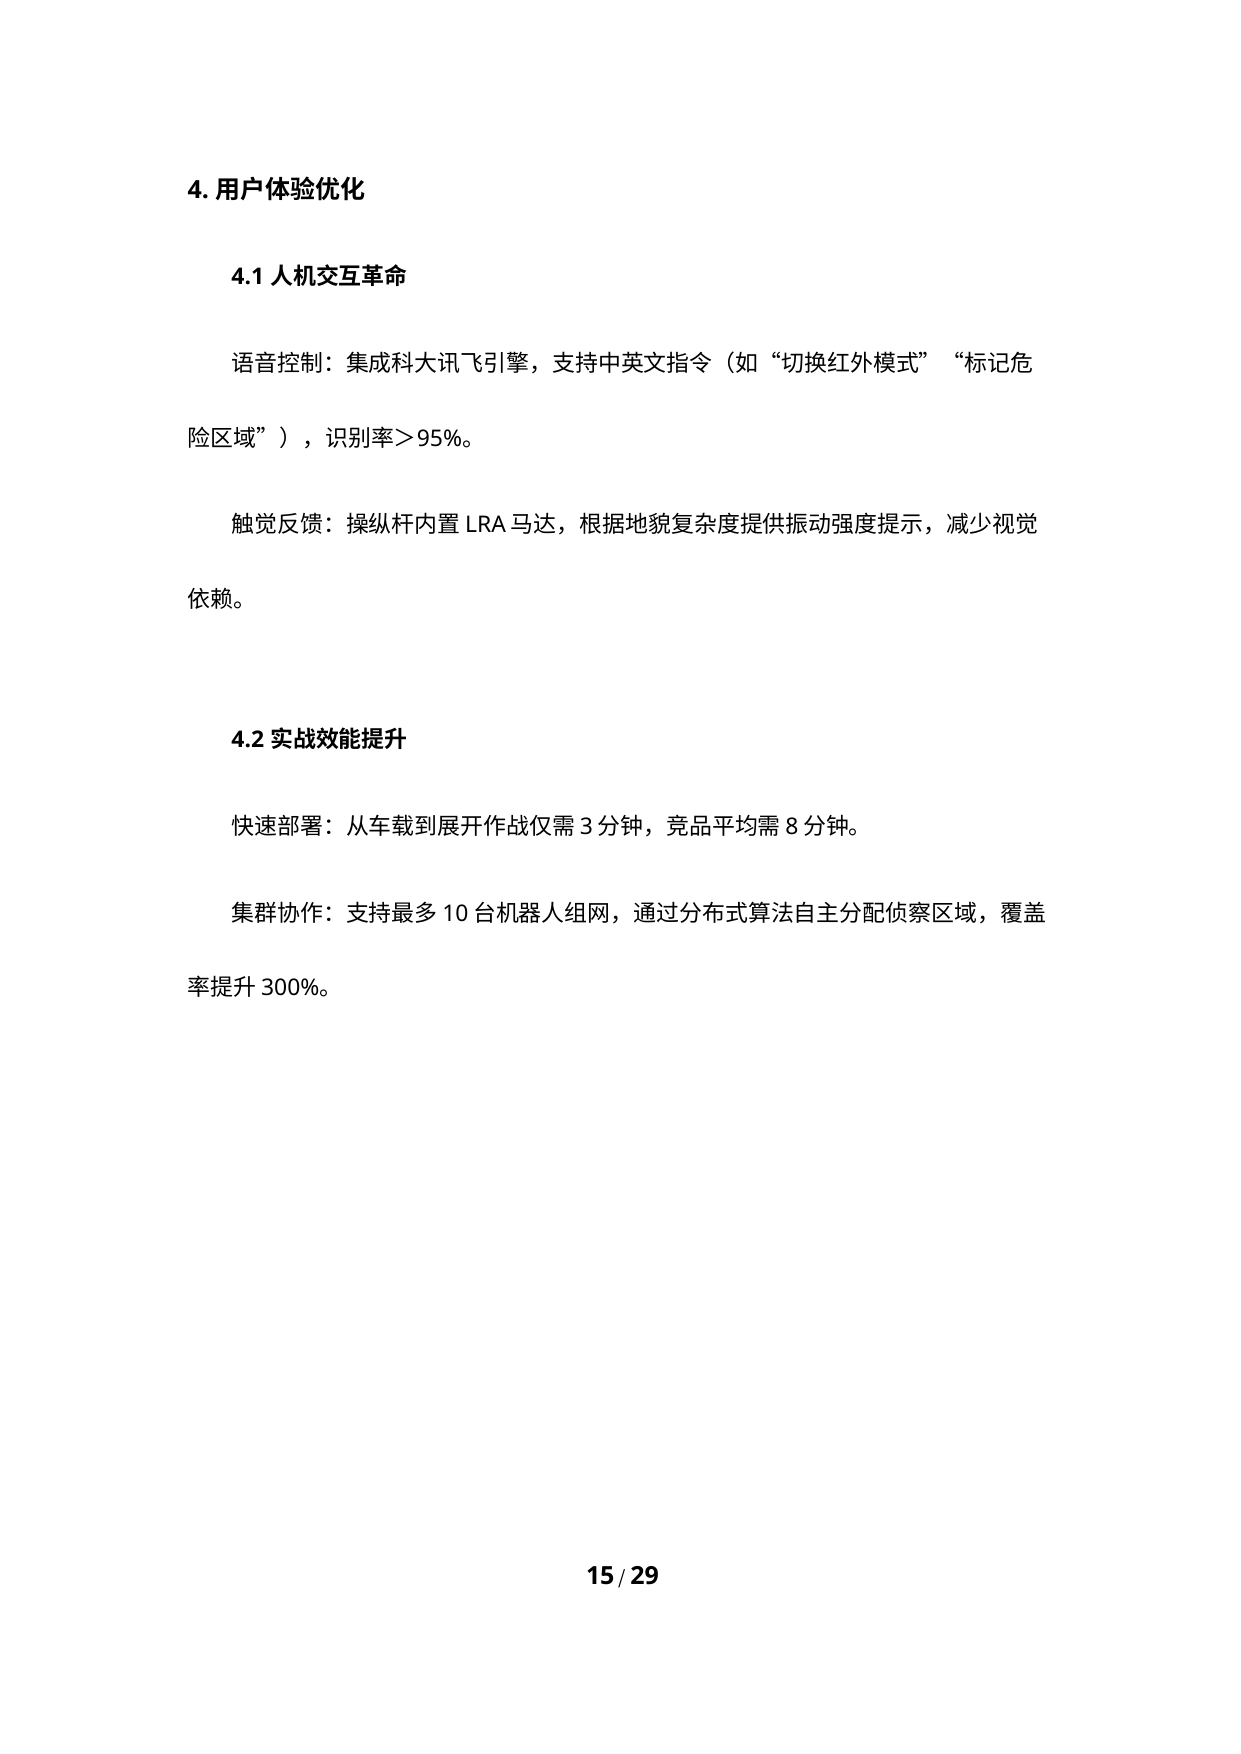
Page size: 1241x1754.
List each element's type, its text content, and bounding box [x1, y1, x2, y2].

text 快速部署：从车载到展开作战仅需3分钟，竞品平均需8分钟。 [187, 792, 1053, 857]
text 4. 用户体验优化 [187, 155, 1053, 220]
text 触觉反馈：操纵杆内置LRA马达，根据地貌复杂度提供振动强度提示，减少视觉依赖。 [187, 490, 1053, 630]
text 4.1 人机交互革命 [187, 242, 1053, 307]
text 集群协作：支持最多10台机器人组网，通过分布式算法自主分配侦察区域，覆盖率提升300%。 [187, 879, 1053, 1018]
text 语音控制：集成科大讯飞引擎，支持中英文指令（如“切换红外模式”“标记危险区域”），识别率＞95%。 [187, 329, 1053, 468]
text 4.2 实战效能提升 [187, 705, 1053, 770]
